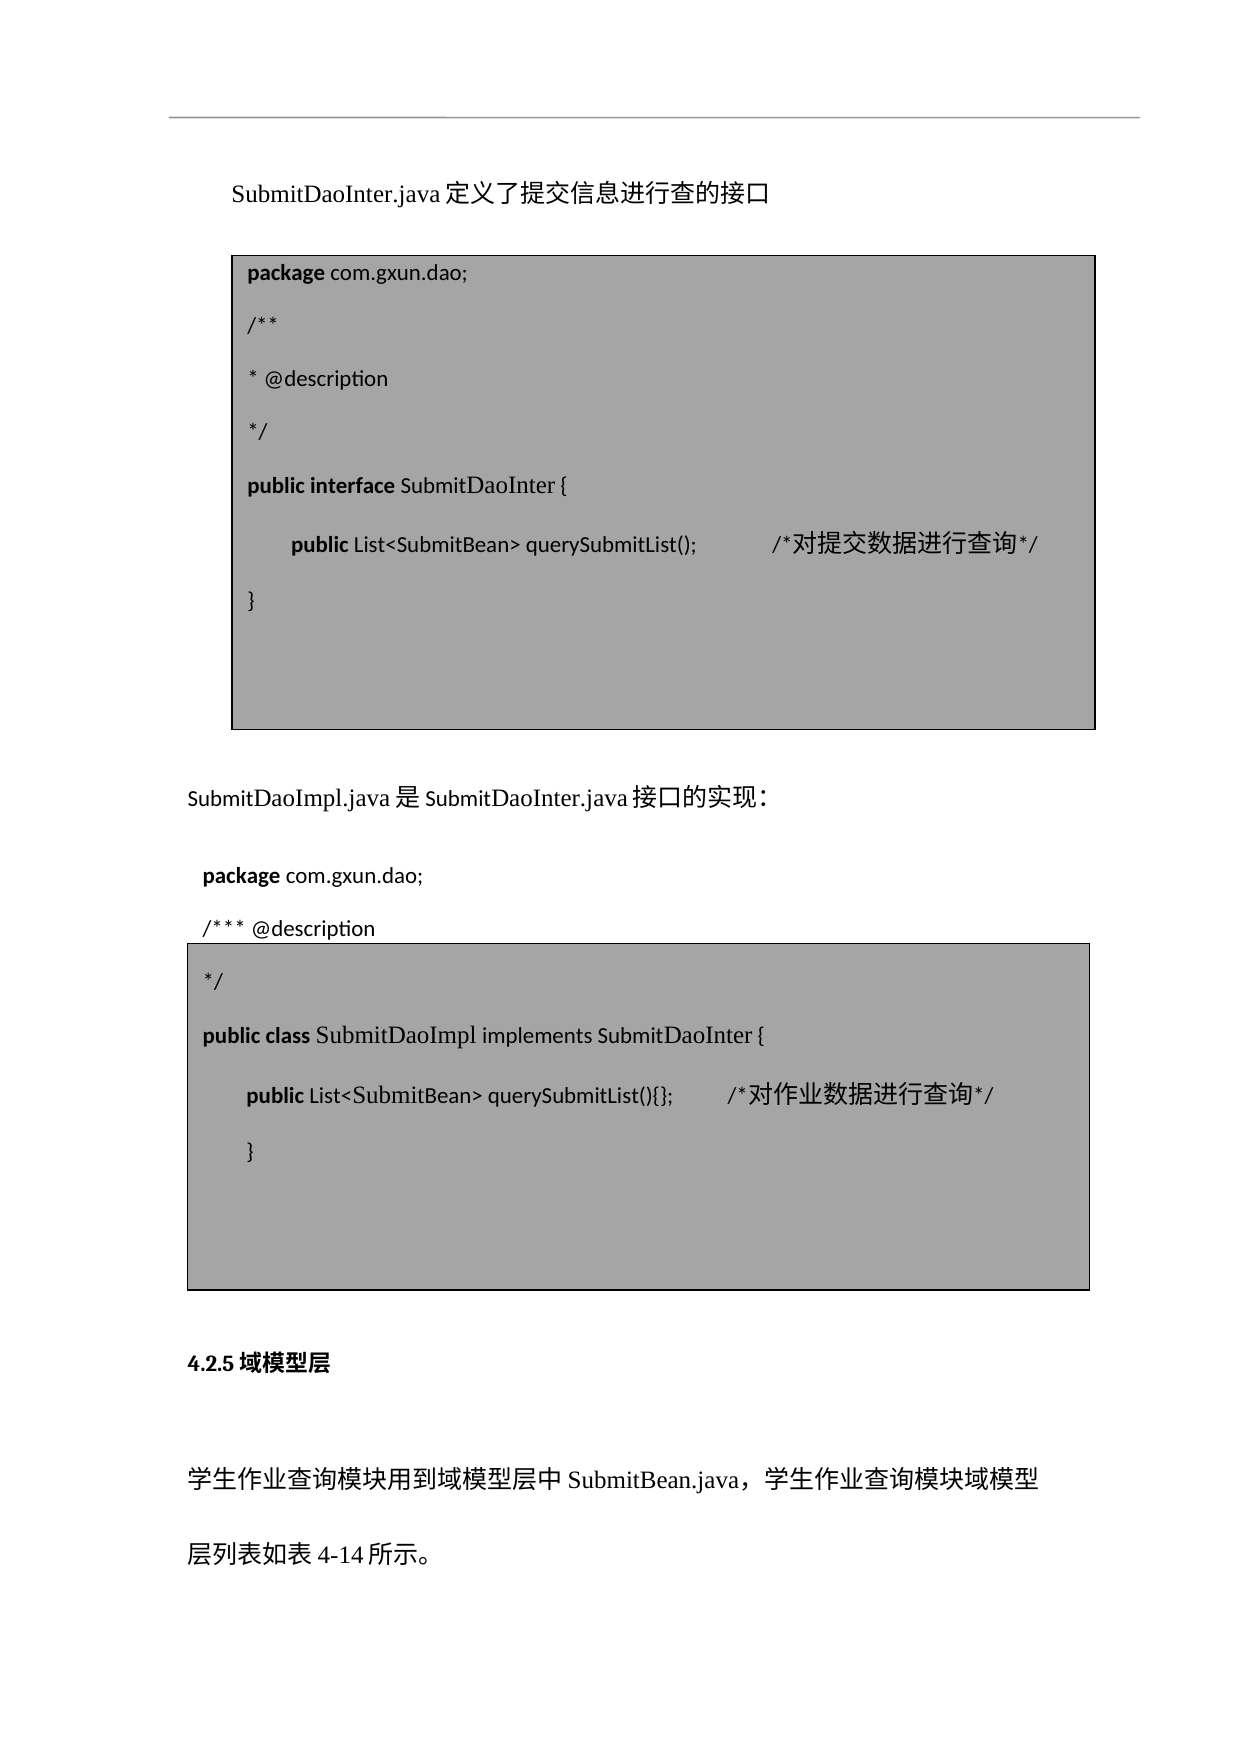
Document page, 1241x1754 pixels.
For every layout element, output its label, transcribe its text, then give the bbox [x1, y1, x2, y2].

text 学生作业查询模块用到域模型层中SubmitBean.java，学生作业查询模块域模型层列表如表4-14所示。 [187, 1445, 1053, 1585]
text SubmitDaoInter.java定义了提交信息进行查的接口 [187, 159, 1053, 224]
subtitle 4.2.5 域模型层 [187, 1329, 1053, 1394]
text SubmitDaoImpl.java是SubmitDaoInter.java接口的实现： [187, 763, 1053, 828]
